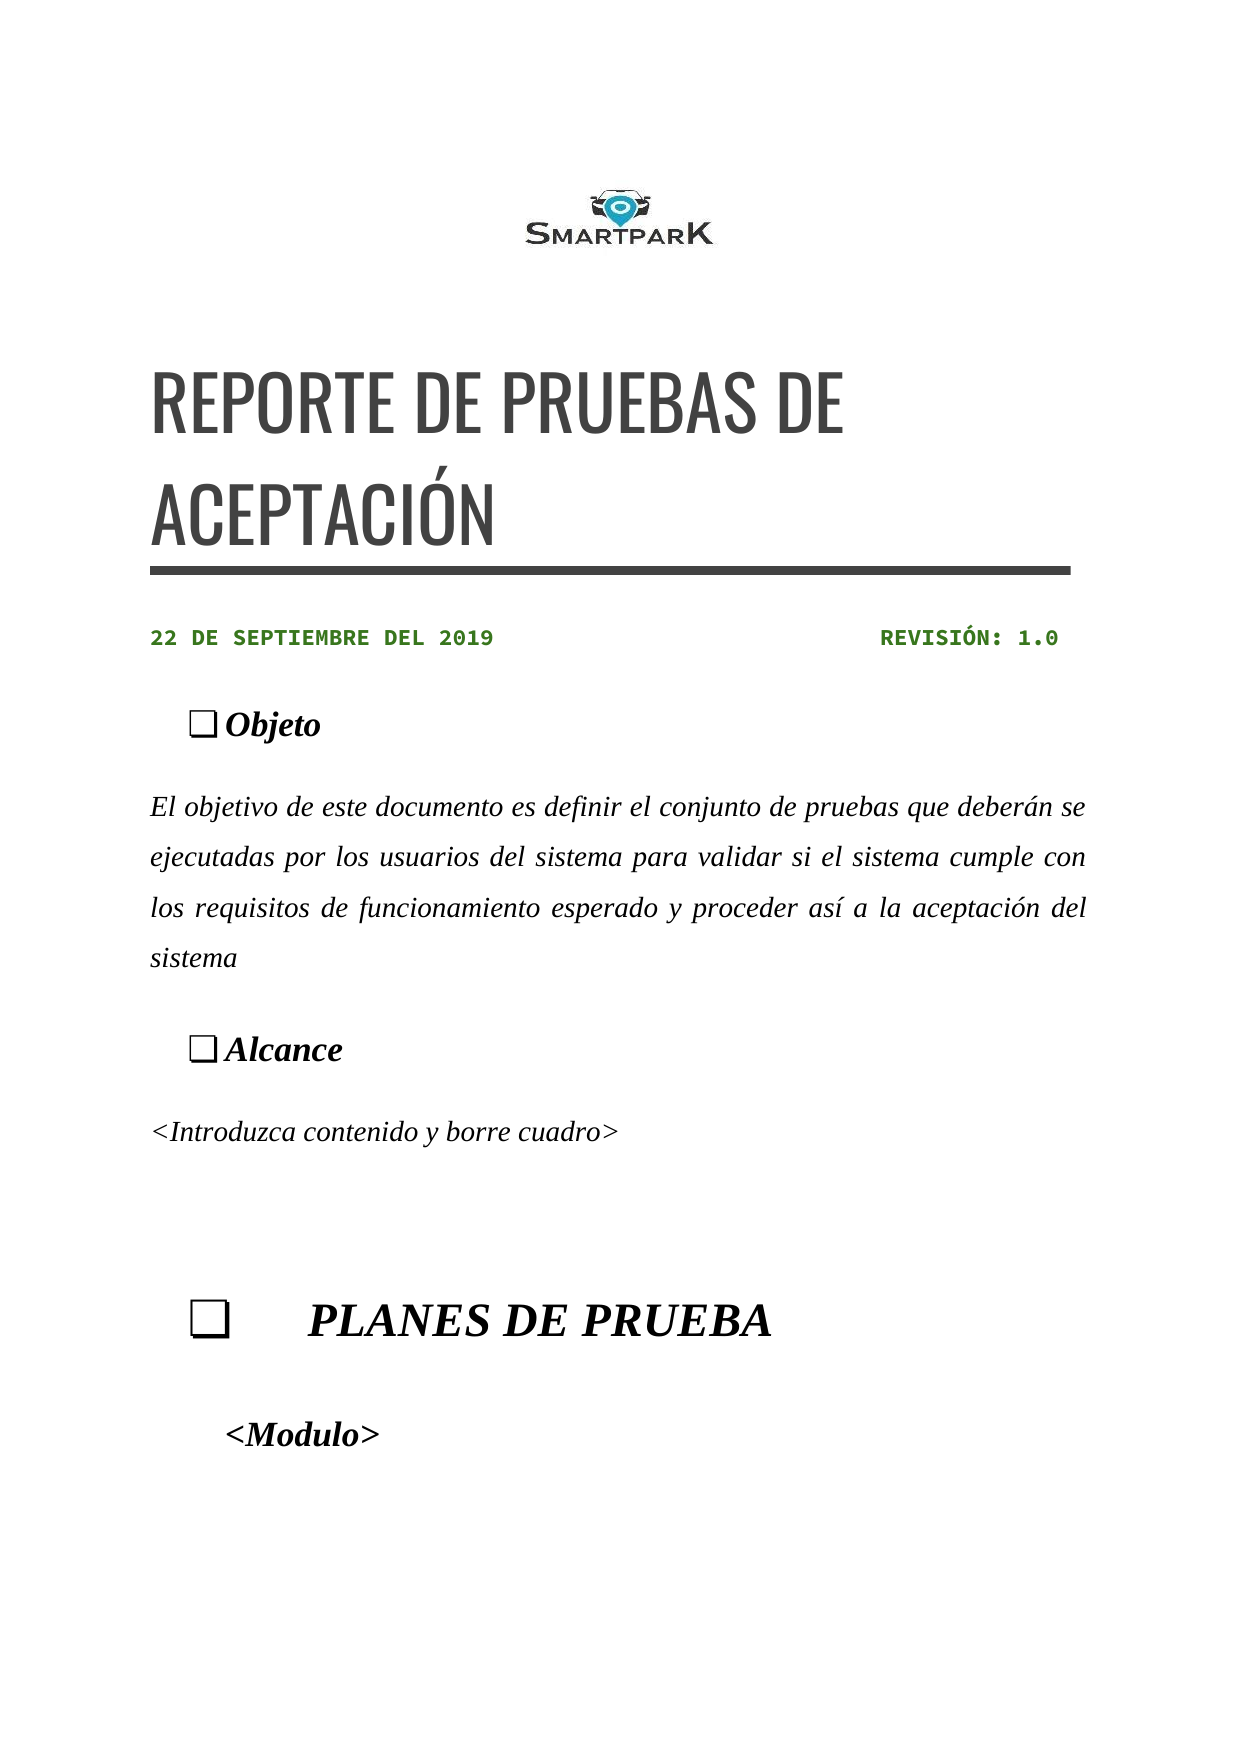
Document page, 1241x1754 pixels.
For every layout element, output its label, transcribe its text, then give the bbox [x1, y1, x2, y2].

subtitle PLANES DE PRUEBA [187, 1290, 1090, 1347]
title REPORTE DE PRUEBAS DE ACEPTACIÓN [150, 344, 1090, 567]
text <Introduzca contenido y borre cuadro> [150, 1114, 1090, 1148]
subtitle Alcance [187, 1028, 1090, 1069]
picture [150, 566, 1071, 575]
subtitle 22 DE SEPTIEMBRE DEL 2019 REVISIÓN: 1.0 [150, 622, 1090, 651]
subtitle Objeto [187, 703, 1090, 744]
subtitle <Modulo> [150, 1414, 1090, 1454]
picture [495, 150, 745, 278]
text El objetivo de este documento es definir el conjunto de pruebas que deberán se ejecutadas por los usuarios del sistema para validar si el sistema cumple con los requisitos de funcionamiento esperado y proceder así a la aceptación del sistema [150, 789, 1090, 974]
